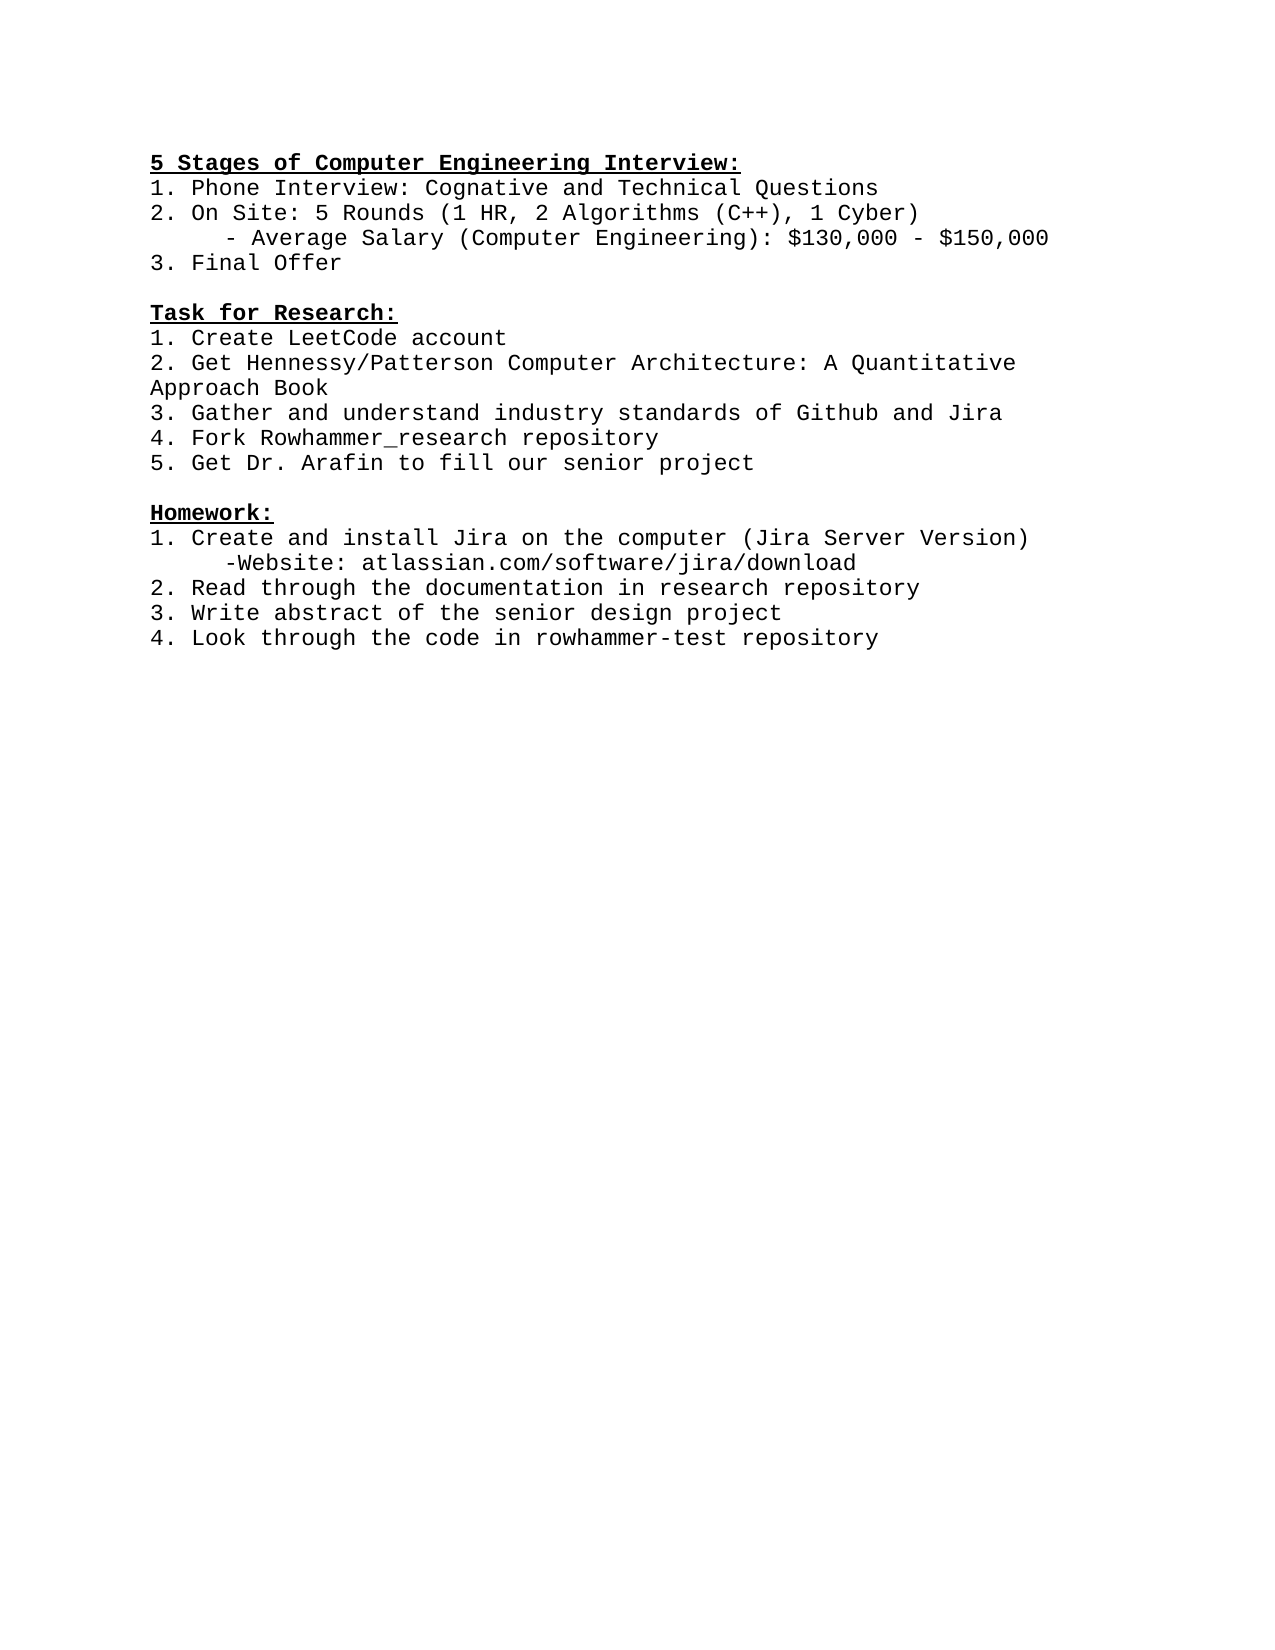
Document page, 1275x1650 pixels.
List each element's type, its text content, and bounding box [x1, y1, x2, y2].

text -Website: atlassian.com/software/jira/download [150, 550, 1125, 575]
text 3. Write abstract of the senior design project [150, 600, 1125, 625]
text Task for Research: [150, 300, 1125, 325]
text 1. Create LeetCode account [150, 325, 1125, 350]
text 2. Get Hennessy/Patterson Computer Architecture: A Quantitative Approach Book [150, 350, 1125, 400]
text 1. Phone Interview: Cognative and Technical Questions [150, 175, 1125, 200]
text 2. On Site: 5 Rounds (1 HR, 2 Algorithms (C++), 1 Cyber) [150, 200, 1125, 225]
text 5. Get Dr. Arafin to fill our senior project [150, 450, 1125, 475]
text 2. Read through the documentation in research repository [150, 575, 1125, 600]
text 3. Final Offer [150, 250, 1125, 275]
text 4. Fork Rowhammer_research repository [150, 425, 1125, 450]
text 1. Create and install Jira on the computer (Jira Server Version) [150, 525, 1125, 550]
text 5 Stages of Computer Engineering Interview: [150, 150, 1125, 175]
text Homework: [150, 500, 1125, 525]
text 4. Look through the code in rowhammer-test repository [150, 625, 1125, 650]
text - Average Salary (Computer Engineering): $130,000 - $150,000 [150, 225, 1125, 250]
text 3. Gather and understand industry standards of Github and Jira [150, 400, 1125, 425]
